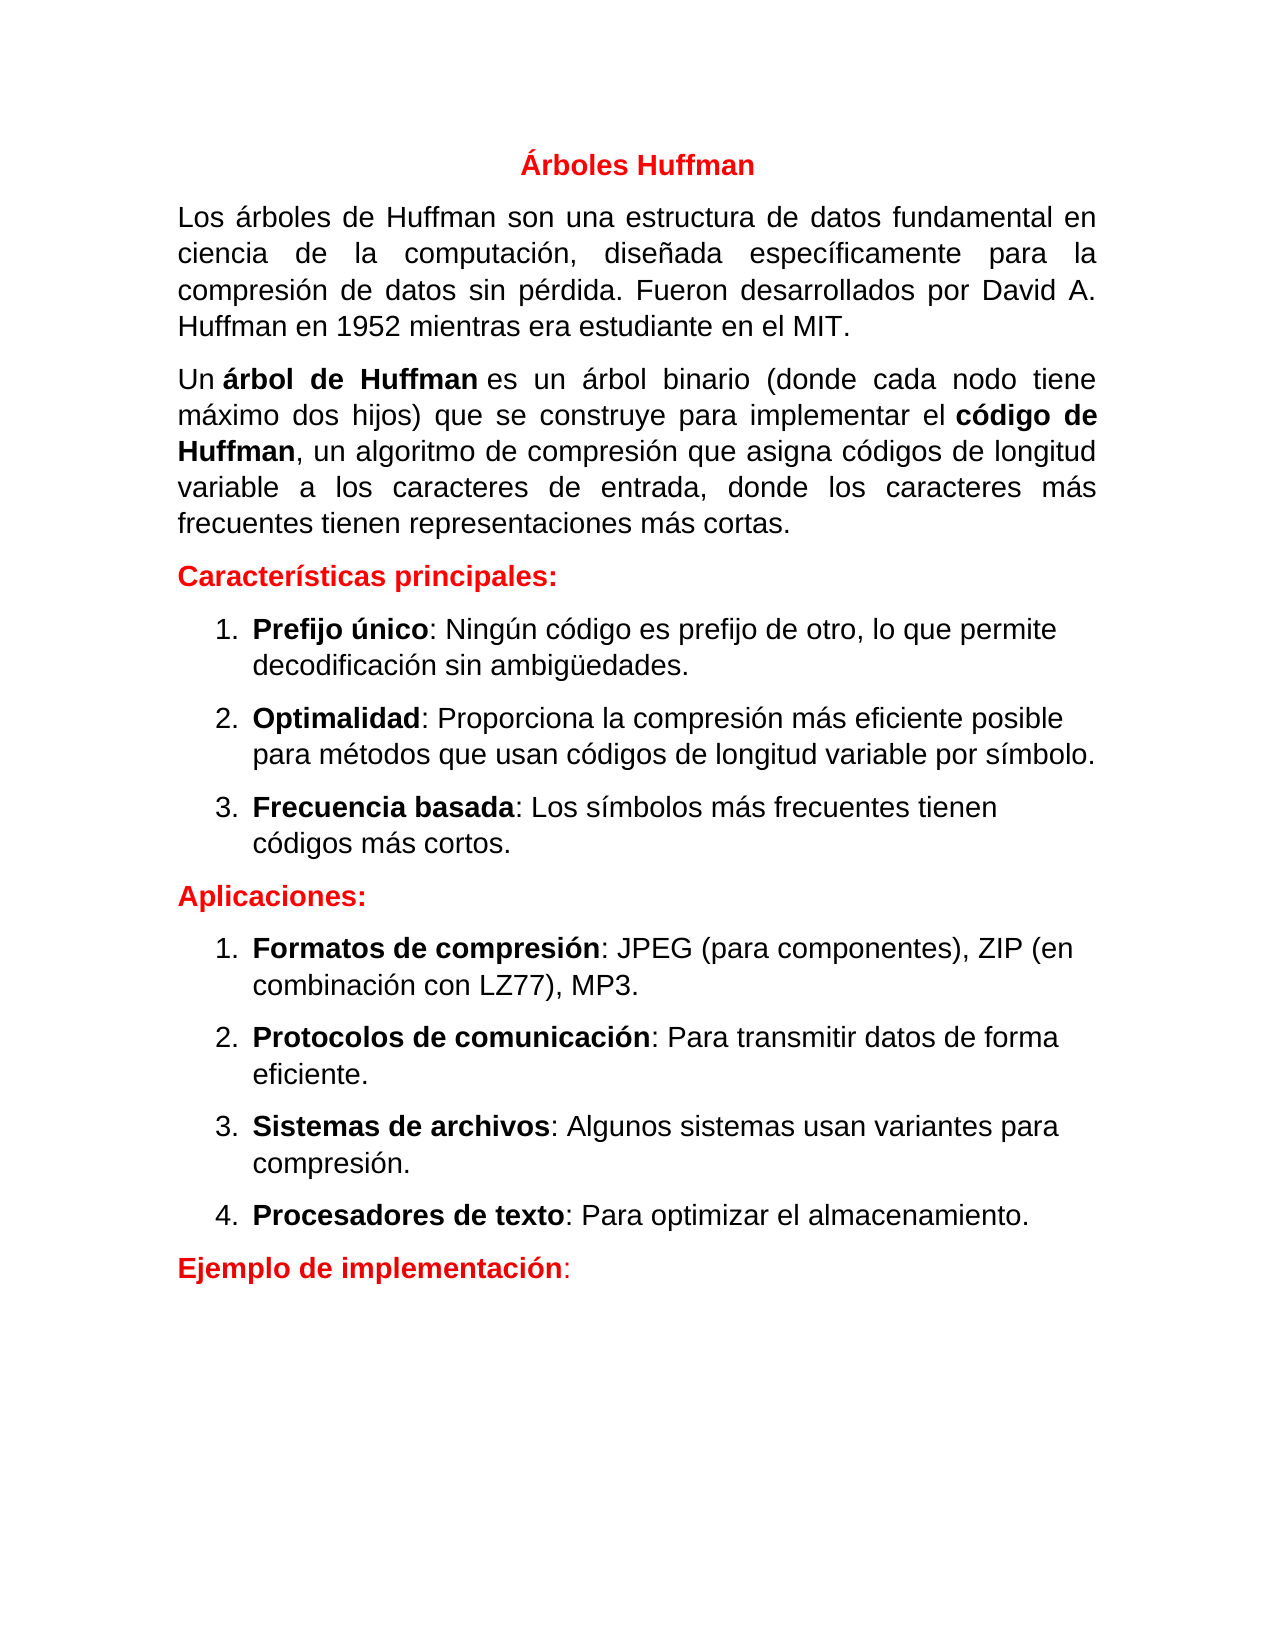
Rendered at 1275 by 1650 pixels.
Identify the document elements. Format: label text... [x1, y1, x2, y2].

list Optimalidad: Proporciona la compresión más eficiente posible para métodos que usan códigos de longitud variable por símbolo. [215, 701, 1098, 771]
list Prefijo único: Ningún código es prefijo de otro, lo que permite decodificación sin ambigüedades. [215, 612, 1098, 682]
list Protocolos de comunicación: Para transmitir datos de forma eficiente. [215, 1021, 1098, 1090]
list Procesadores de texto: Para optimizar el almacenamiento. [215, 1198, 1098, 1232]
text Ejemplo de implementación: [177, 1251, 1098, 1285]
list Frecuencia basada: Los símbolos más frecuentes tienen códigos más cortos. [215, 790, 1098, 859]
text Aplicaciones: [177, 879, 1098, 912]
list Formatos de compresión: JPEG (para componentes), ZIP (en combinación con LZ77), MP3. [215, 932, 1098, 1001]
text Árboles Huffman [177, 148, 1098, 181]
list Sistemas de archivos: Algunos sistemas usan variantes para compresión. [215, 1109, 1098, 1179]
text Un árbol de Huffman es un árbol binario (donde cada nodo tiene máximo dos hijos) que se construye para implementar el código de Huffman, un algoritmo de compresión que asigna códigos de longitud variable a los caracteres de entrada, donde los caracteres más frecuentes tienen representaciones más cortas. [177, 362, 1098, 540]
text Los árboles de Huffman son una estructura de datos fundamental en ciencia de la computación, diseñada específicamente para la compresión de datos sin pérdida. Fueron desarrollados por David A. Huffman en 1952 mientras era estudiante en el MIT. [177, 200, 1098, 342]
text Características principales: [177, 559, 1098, 593]
